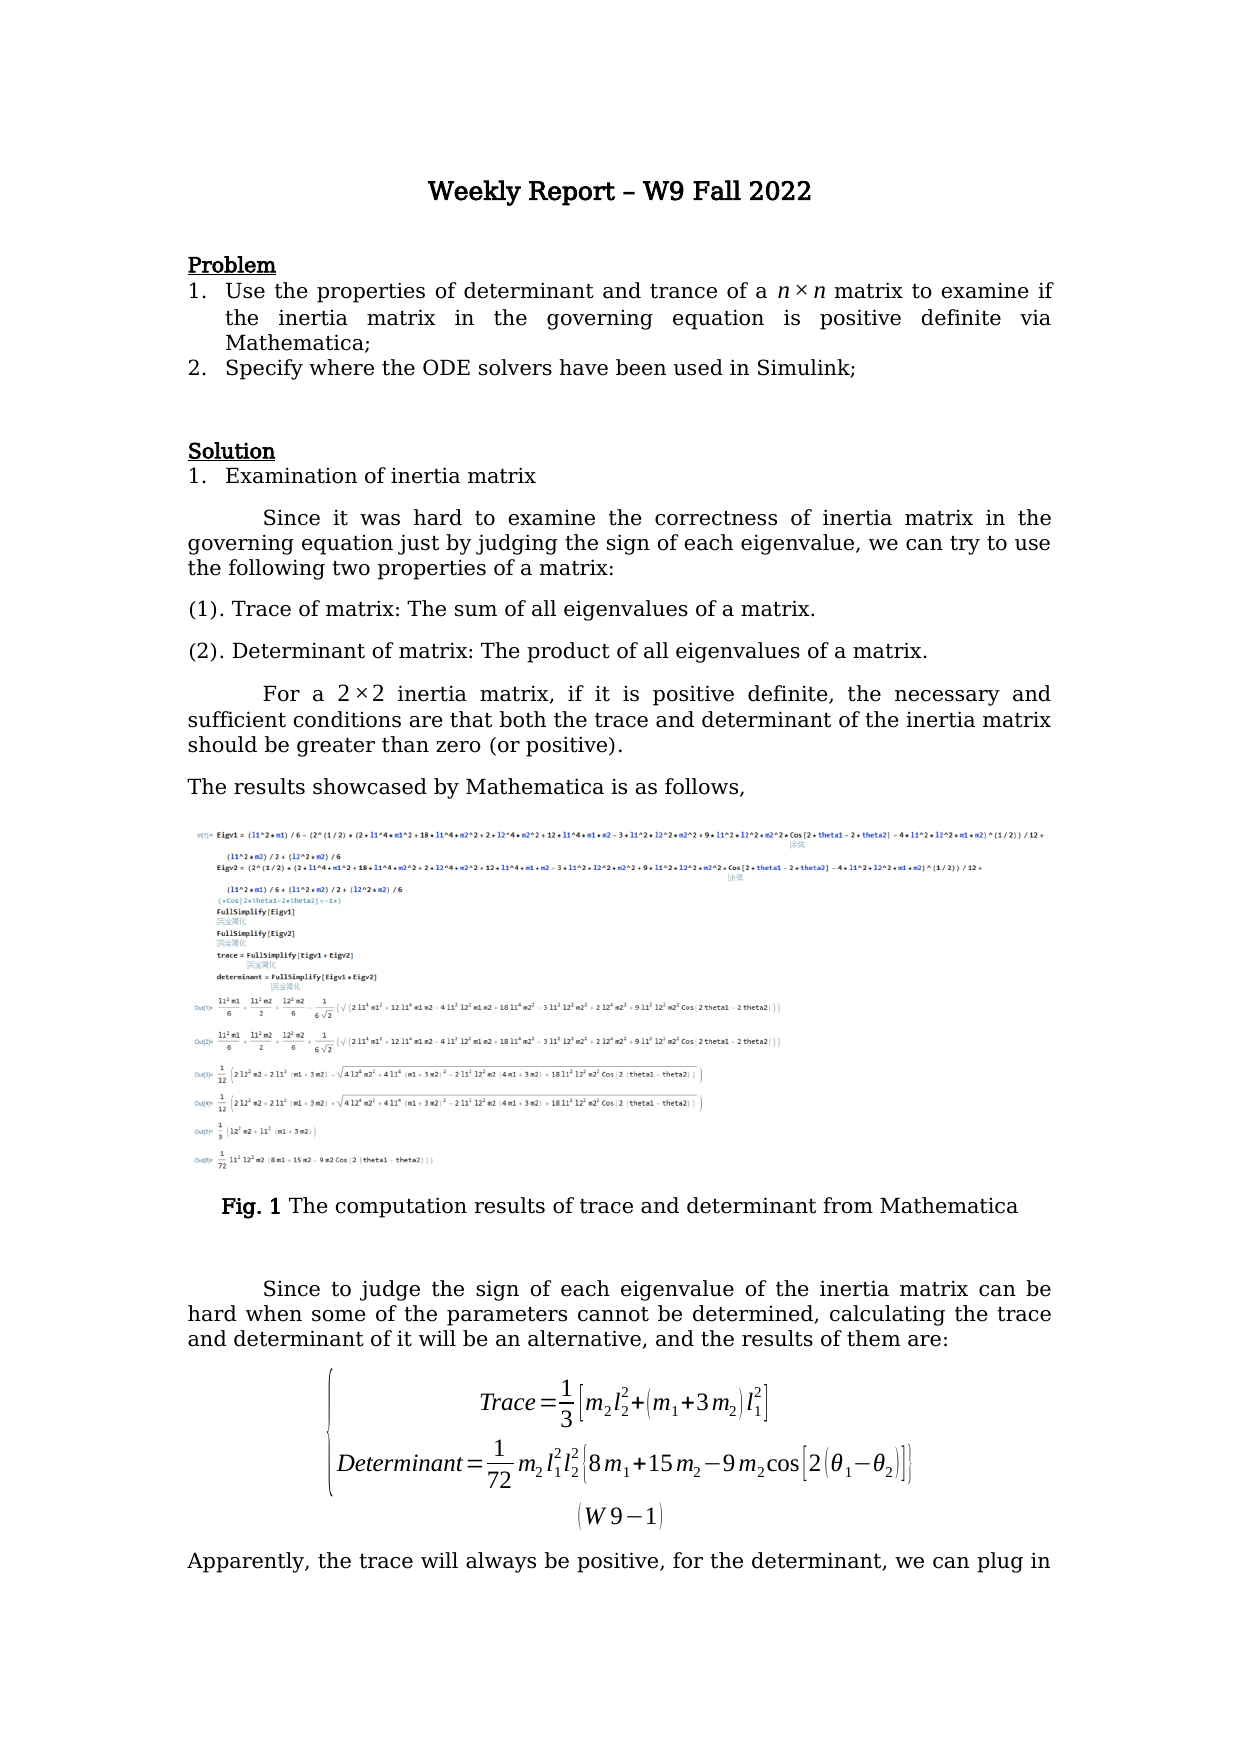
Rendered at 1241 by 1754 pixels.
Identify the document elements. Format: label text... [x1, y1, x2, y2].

subtitle Weekly Report – W9 Fall 2022 [187, 175, 1053, 205]
text Since it was hard to examine the correctness of inertia matrix in the governing equation just by judging the sign of each eigenvalue, we can try to use the following two properties of a matrix: [187, 504, 1053, 579]
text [187, 1547, 1053, 1572]
list Examination of inertia matrix [187, 463, 1053, 488]
text For a inertia matrix, if it is positive definite, the necessary and sufficient conditions are that both the trace and determinant of the inertia matrix should be greater than zero (or positive). [187, 679, 1053, 757]
list Specify where the ODE solvers have been used in Simulink; [187, 354, 1053, 379]
list Use the properties of determinant and trance of a matrix to examine if the inertia matrix in the governing equation is positive definite via Mathematica; [187, 277, 1053, 354]
subtitle Problem [187, 252, 1053, 277]
text (1). Trace of matrix: The sum of all eigenvalues of a matrix. [187, 596, 1053, 621]
subtitle Solution [187, 438, 1053, 463]
text Fig. 1 The computation results of trace and determinant from Mathematica [187, 1193, 1053, 1218]
text Since to judge the sign of each eigenvalue of the inertia matrix can be hard when some of the parameters cannot be determined, calculating the trace and determinant of it will be an alternative, and the results of them are: [187, 1276, 1053, 1351]
text (2). Determinant of matrix: The product of all eigenvalues of a matrix. [187, 638, 1053, 663]
text The results showcased by Mathematica is as follows, [187, 773, 1053, 798]
